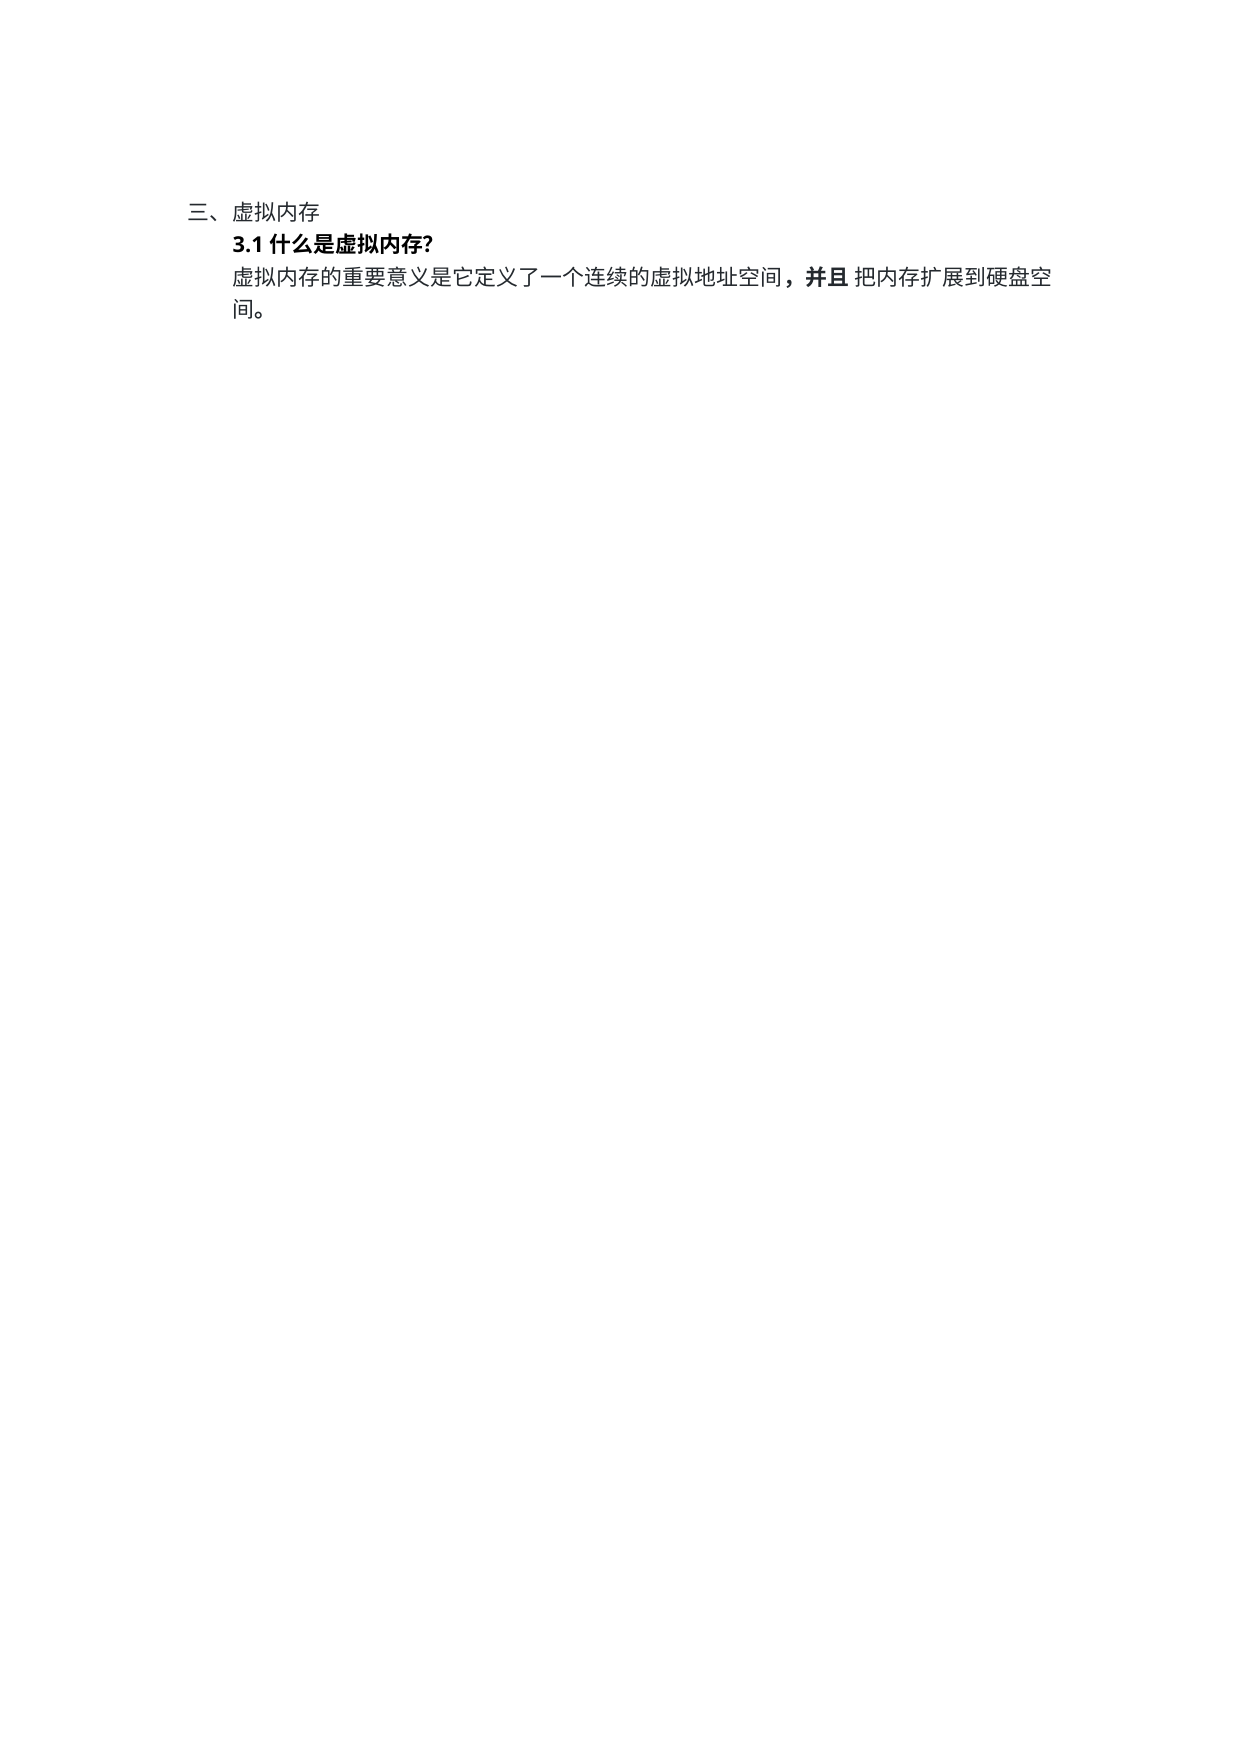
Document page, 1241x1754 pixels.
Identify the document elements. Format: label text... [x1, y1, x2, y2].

list 虚拟内存的重要意义是它定义了一个连续的虚拟地址空间，并且 把内存扩展到硬盘空间。 [232, 259, 1053, 324]
list 虚拟内存 [187, 194, 1053, 227]
list 3.1 什么是虚拟内存？ [232, 227, 1053, 259]
